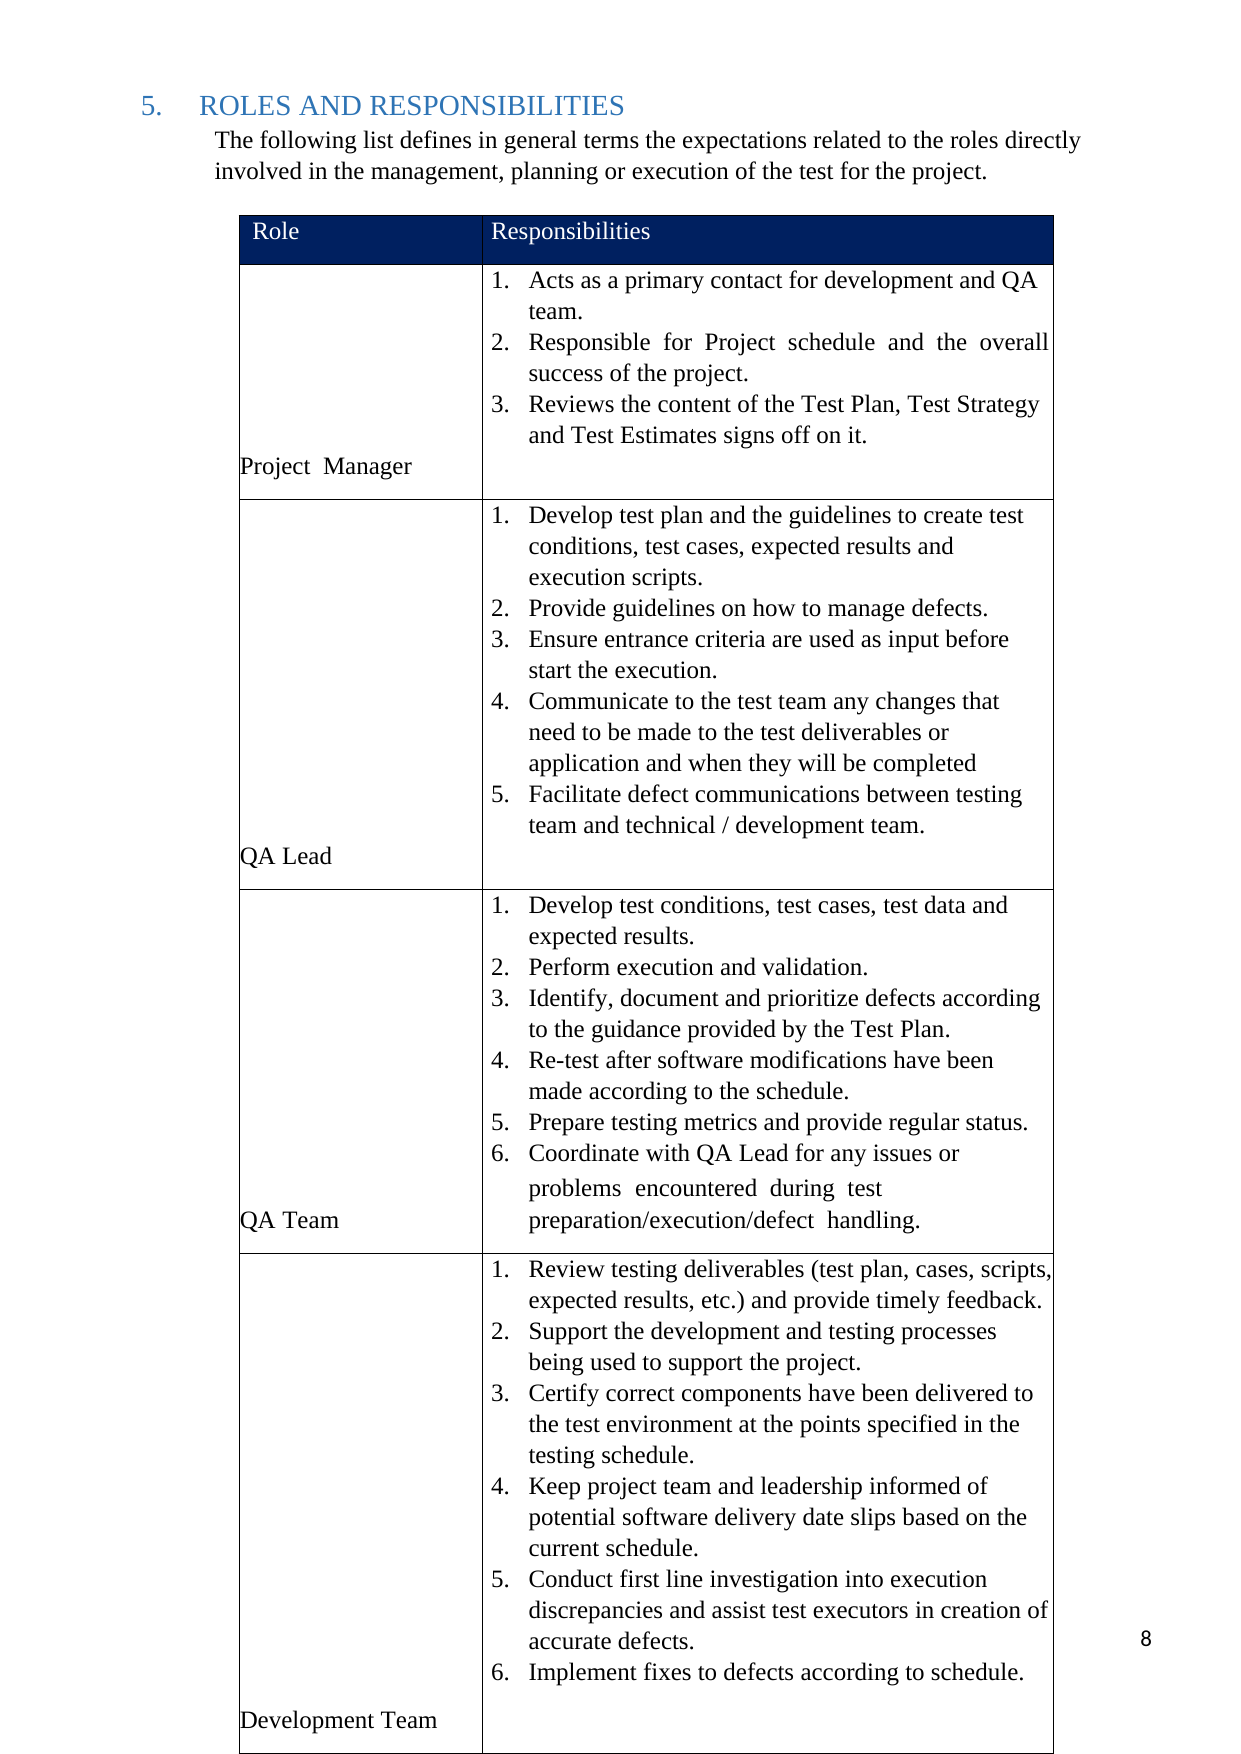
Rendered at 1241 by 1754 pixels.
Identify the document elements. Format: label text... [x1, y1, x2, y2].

table_header Role [240, 216, 482, 264]
table_header Responsibilities [483, 216, 1053, 264]
table_cell Develop test plan and the guidelines to create test conditions, test cases, expected results and execution scripts. Provide guidelines on how to manage defects. Ensure entrance criteria are used as input before start the execution. Communicate to the test team any changes that need to be made to the test deliverables or application and when they will be completed Facilitate defect communications between testing team and technical / development team. [483, 500, 1053, 889]
text The following list defines in general terms the expectations related to the roles directly involved in the management, planning or execution of the test for the project. [214, 125, 1152, 184]
table_cell Review testing deliverables (test plan, cases, scripts, expected results, etc.) and provide timely feedback. Support the development and testing processes being used to support the project. Certify correct components have been delivered to the test environment at the points specified in the testing schedule. Keep project team and leadership informed of potential software delivery date slips based on the current schedule. Conduct first line investigation into execution discrepancies and assist test executors in creation of accurate defects. Implement fixes to defects according to schedule. [483, 1254, 1053, 1753]
table_cell Acts as a primary contact for development and QA team. Responsible for Project schedule and the overall success of the project. Reviews the content of the Test Plan, Test Strategy and Test Estimates signs off on it. [483, 265, 1053, 499]
table_cell Development Team [240, 1254, 482, 1753]
table_cell QA Team [240, 890, 482, 1253]
table_cell Develop test conditions, test cases, test data and expected results. Perform execution and validation. Identify, document and prioritize defects according to the guidance provided by the Test Plan. Re-test after software modifications have been made according to the schedule. Prepare testing metrics and provide regular status. Coordinate with QA Lead for any issues or problems encountered during test preparation/execution/defect handling. [483, 890, 1053, 1253]
subtitle 5. ROLES AND RESPONSIBILITIES [141, 88, 1152, 122]
table_cell QA Lead [240, 500, 482, 889]
table_cell Project Manager [240, 265, 482, 499]
